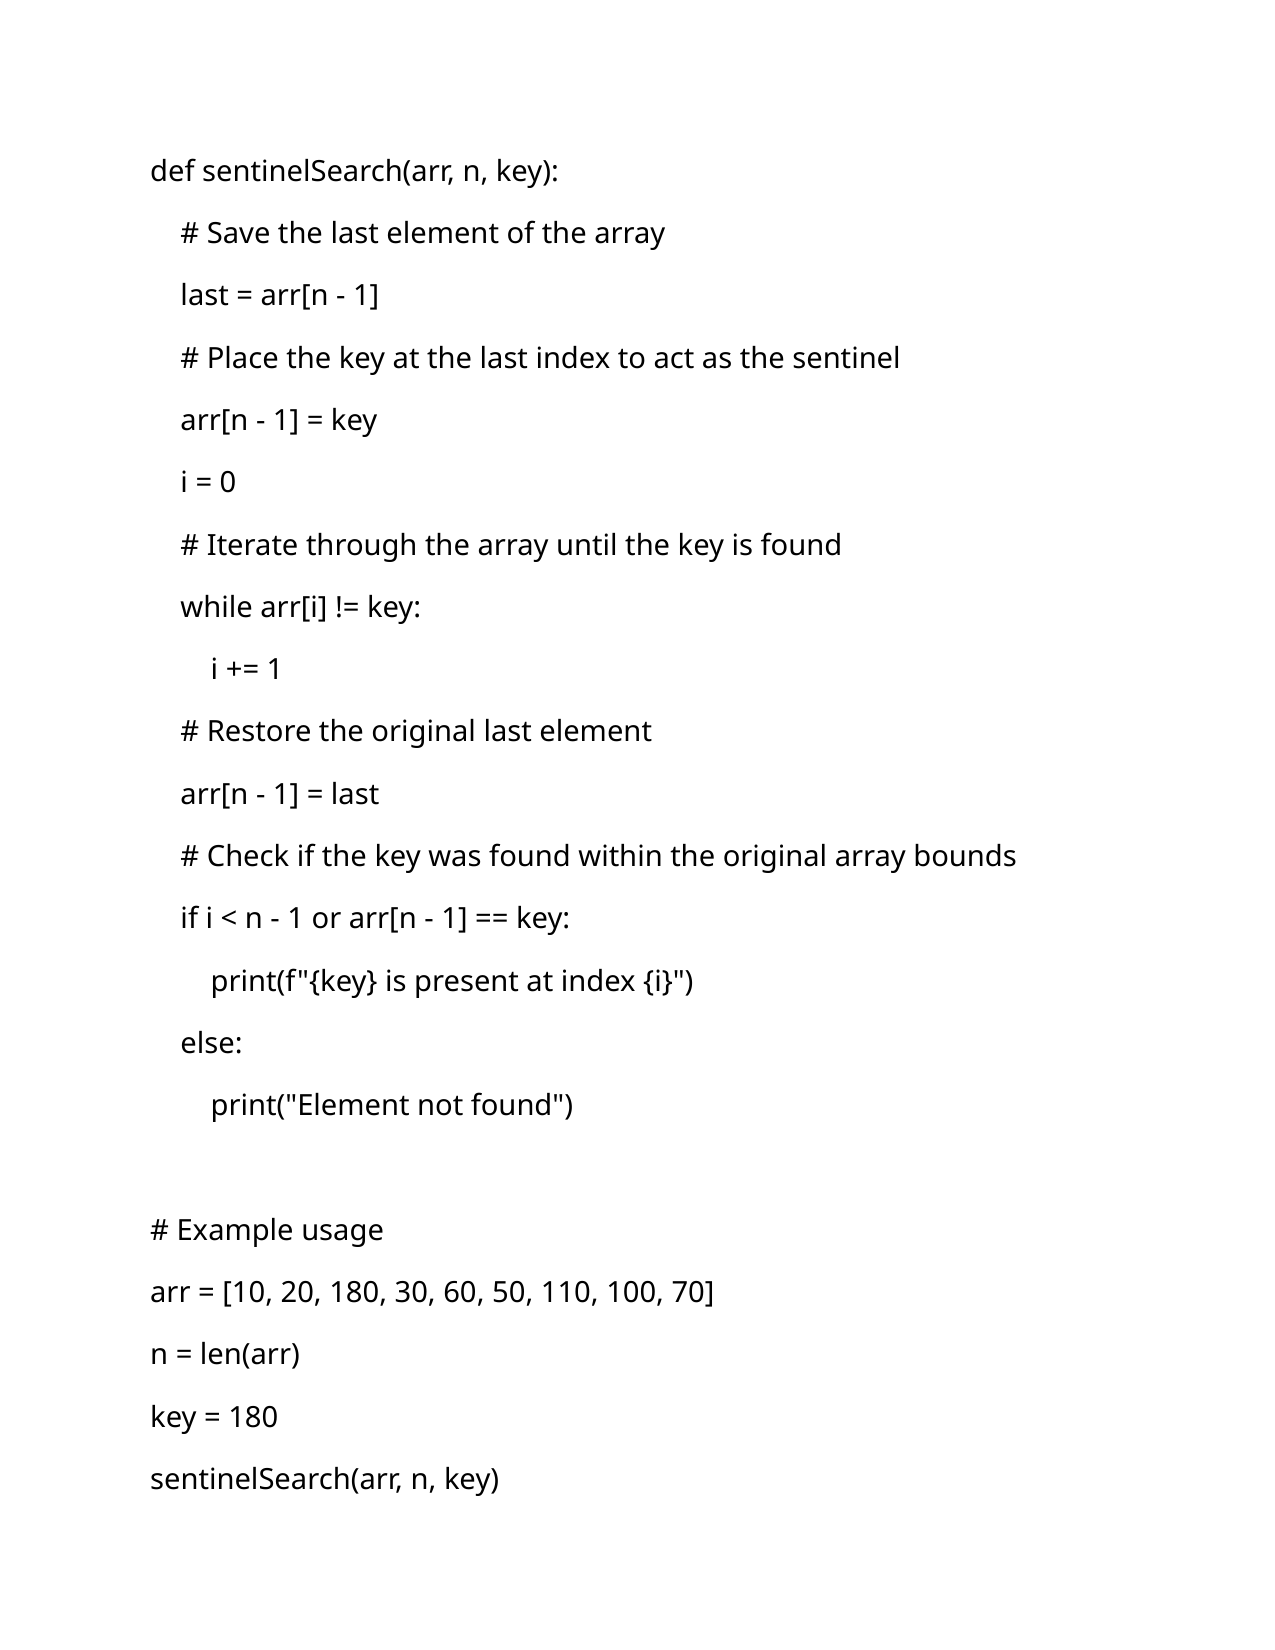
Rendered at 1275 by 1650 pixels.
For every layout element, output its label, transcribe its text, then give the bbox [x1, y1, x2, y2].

text arr = [10, 20, 180, 30, 60, 50, 110, 100, 70] [150, 1271, 1125, 1311]
text # Place the key at the last index to act as the sentinel [150, 337, 1125, 377]
text print("Element not found") [150, 1084, 1125, 1124]
text i += 1 [150, 648, 1125, 688]
text key = 180 [150, 1396, 1125, 1436]
text # Restore the original last element [150, 711, 1125, 750]
text i = 0 [150, 461, 1125, 501]
text print(f"{key} is present at index {i}") [150, 960, 1125, 999]
text # Example usage [150, 1209, 1125, 1249]
text n = len(arr) [150, 1333, 1125, 1373]
text if i < n - 1 or arr[n - 1] == key: [150, 897, 1125, 937]
text last = arr[n - 1] [150, 274, 1125, 314]
text else: [150, 1022, 1125, 1062]
text # Check if the key was found within the original array bounds [150, 835, 1125, 875]
text arr[n - 1] = last [150, 773, 1125, 813]
text arr[n - 1] = key [150, 399, 1125, 439]
text while arr[i] != key: [150, 586, 1125, 626]
text sentinelSearch(arr, n, key) [150, 1458, 1125, 1498]
text # Save the last element of the array [150, 212, 1125, 252]
text # Iterate through the array until the key is found [150, 524, 1125, 563]
text def sentinelSearch(arr, n, key): [150, 150, 1125, 190]
